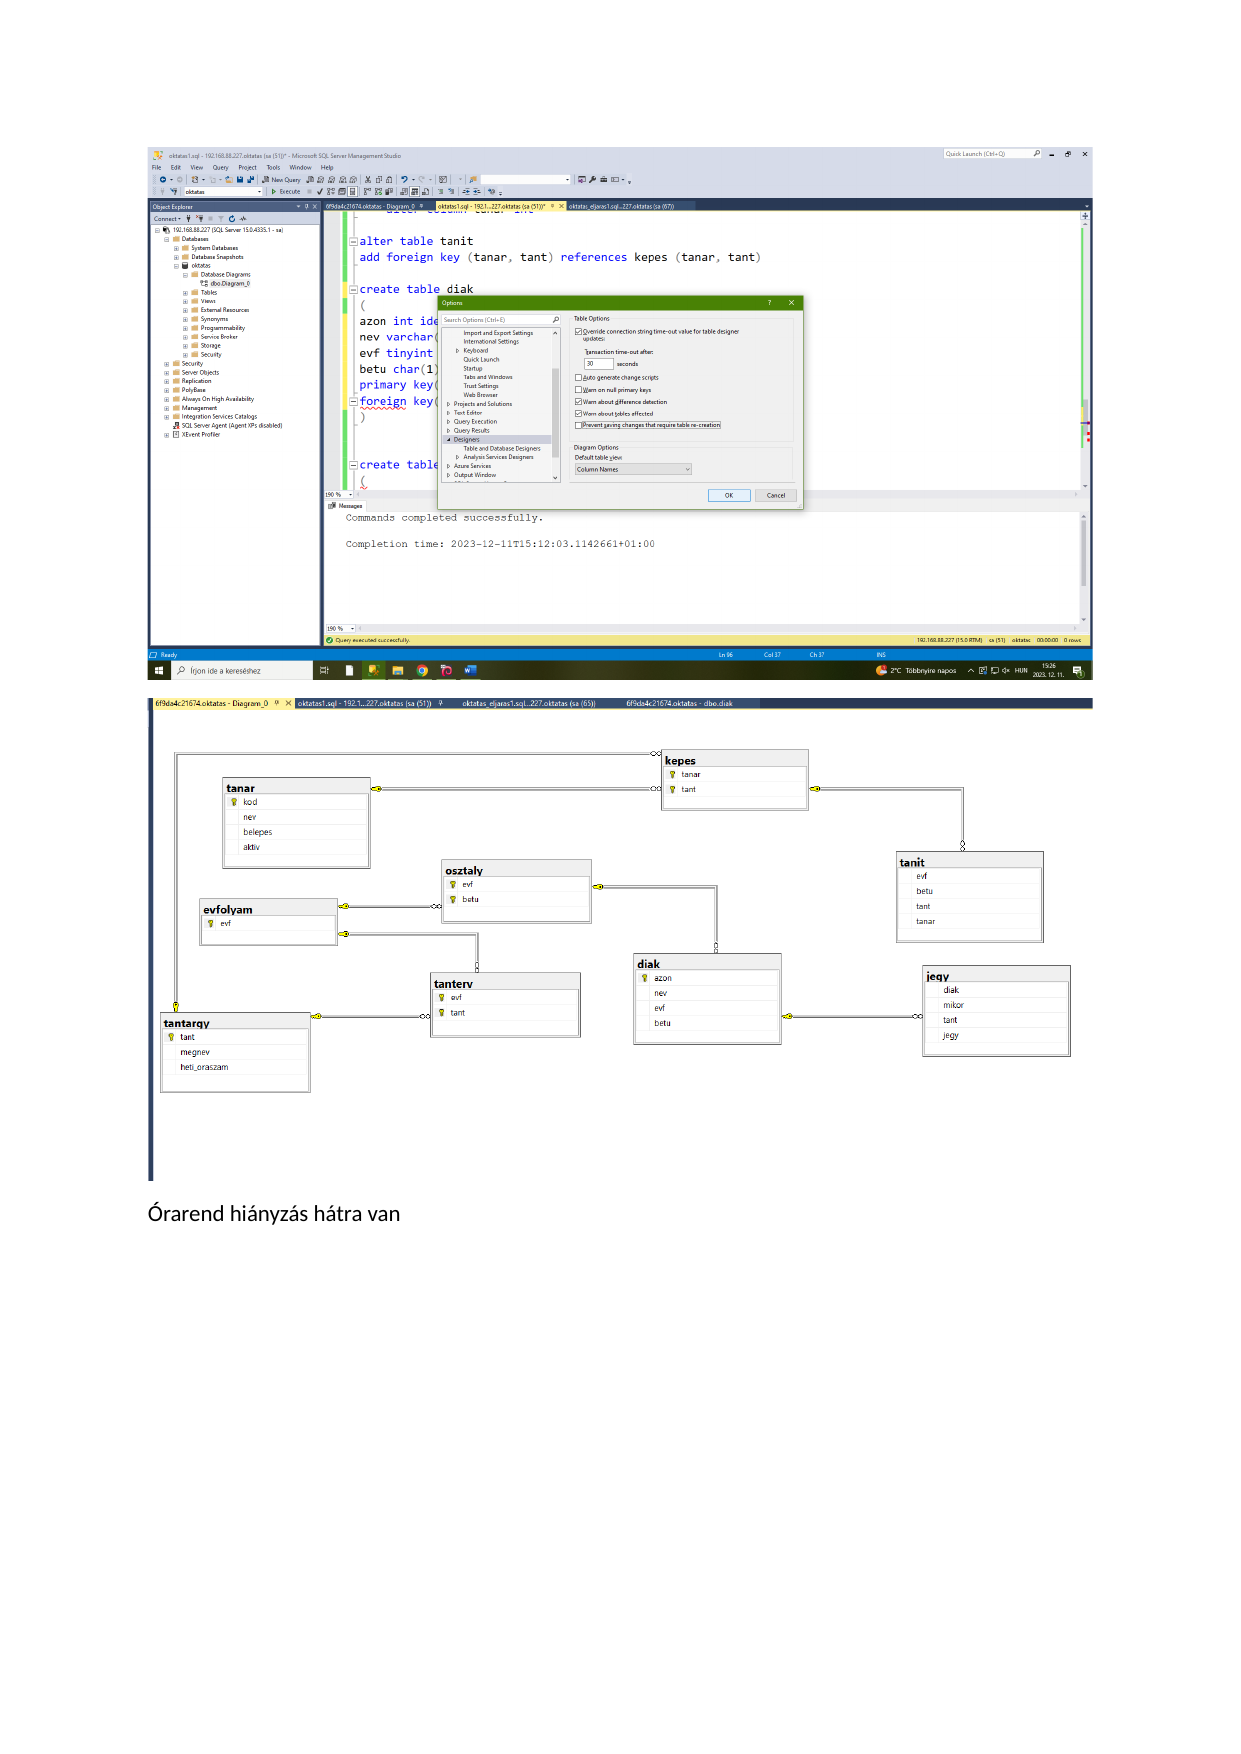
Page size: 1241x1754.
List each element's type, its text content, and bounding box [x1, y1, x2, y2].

text Órarend hiányzás hátra van [148, 1199, 1093, 1227]
picture [147, 698, 1093, 1181]
picture [147, 147, 1093, 680]
